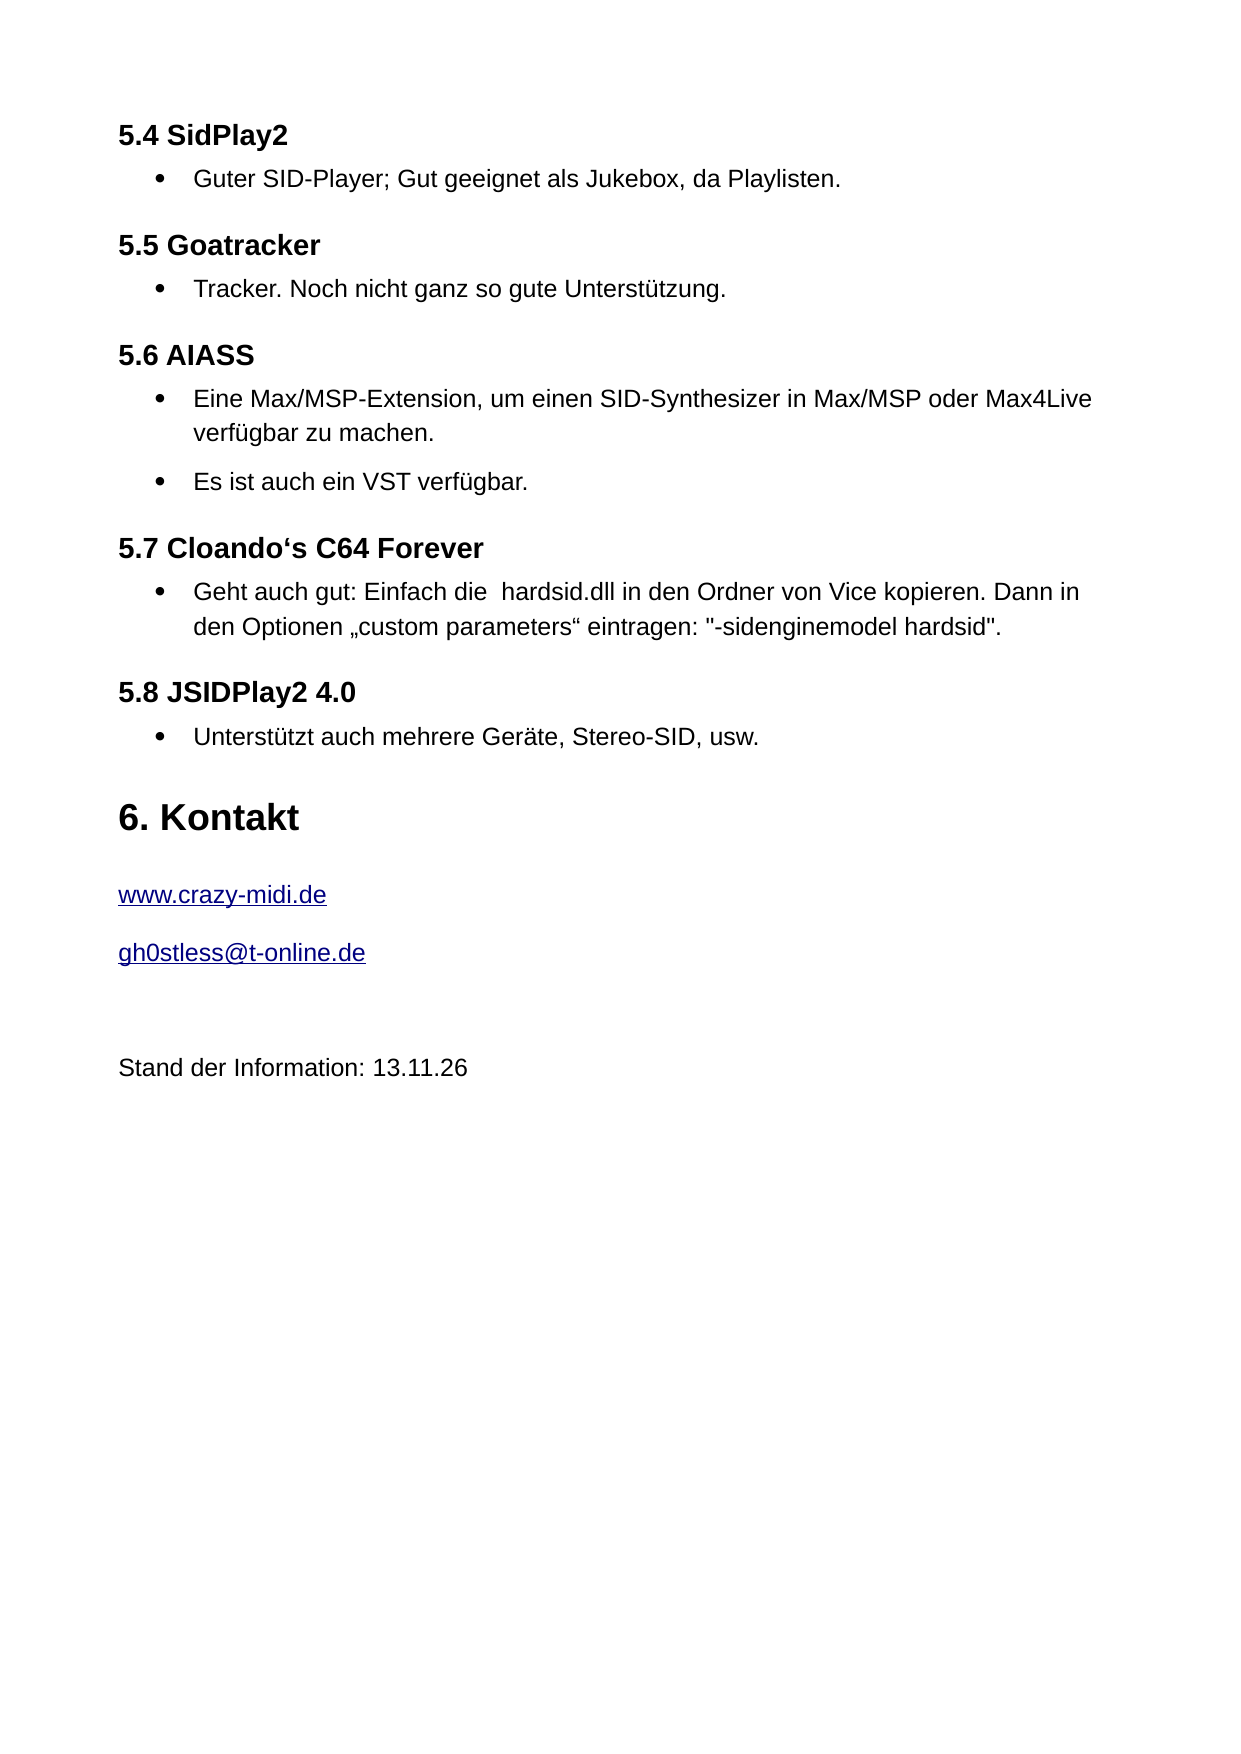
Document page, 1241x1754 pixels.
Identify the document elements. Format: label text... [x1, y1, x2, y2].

text Guter SID-Player; Gut geeignet als Jukebox, da Playlisten. [156, 164, 1122, 193]
text Eine Max/MSP-Extension, um einen SID-Synthesizer in Max/MSP oder Max4Live verfügbar zu machen. [156, 384, 1122, 447]
subtitle 5.8 JSIDPlay2 4.0 [118, 675, 1122, 709]
text Geht auch gut: Einfach die hardsid.dll in den Ordner von Vice kopieren. Dann in den Optionen „custom parameters“ eintragen: "-sidenginemodel hardsid". [156, 577, 1122, 641]
subtitle 5.5 Goatracker [118, 228, 1122, 261]
list Stand der Information: 17.08.20 [118, 1052, 1122, 1081]
text Es ist auch ein VST verfügbar. [156, 467, 1122, 496]
subtitle 5.6 AIASS [118, 338, 1122, 371]
subtitle 5.7 Cloando‘s C64 Forever [118, 531, 1122, 565]
subtitle 6. Kontakt [118, 796, 1122, 839]
list www.crazy-midi.de [118, 880, 1122, 909]
list gh0stless@t-online.de [118, 937, 1122, 966]
subtitle 5.4 SidPlay2 [118, 118, 1122, 152]
list Unterstützt auch mehrere Geräte, Stereo-SID, usw. [156, 721, 1122, 750]
text Tracker. Noch nicht ganz so gute Unterstützung. [156, 274, 1122, 303]
